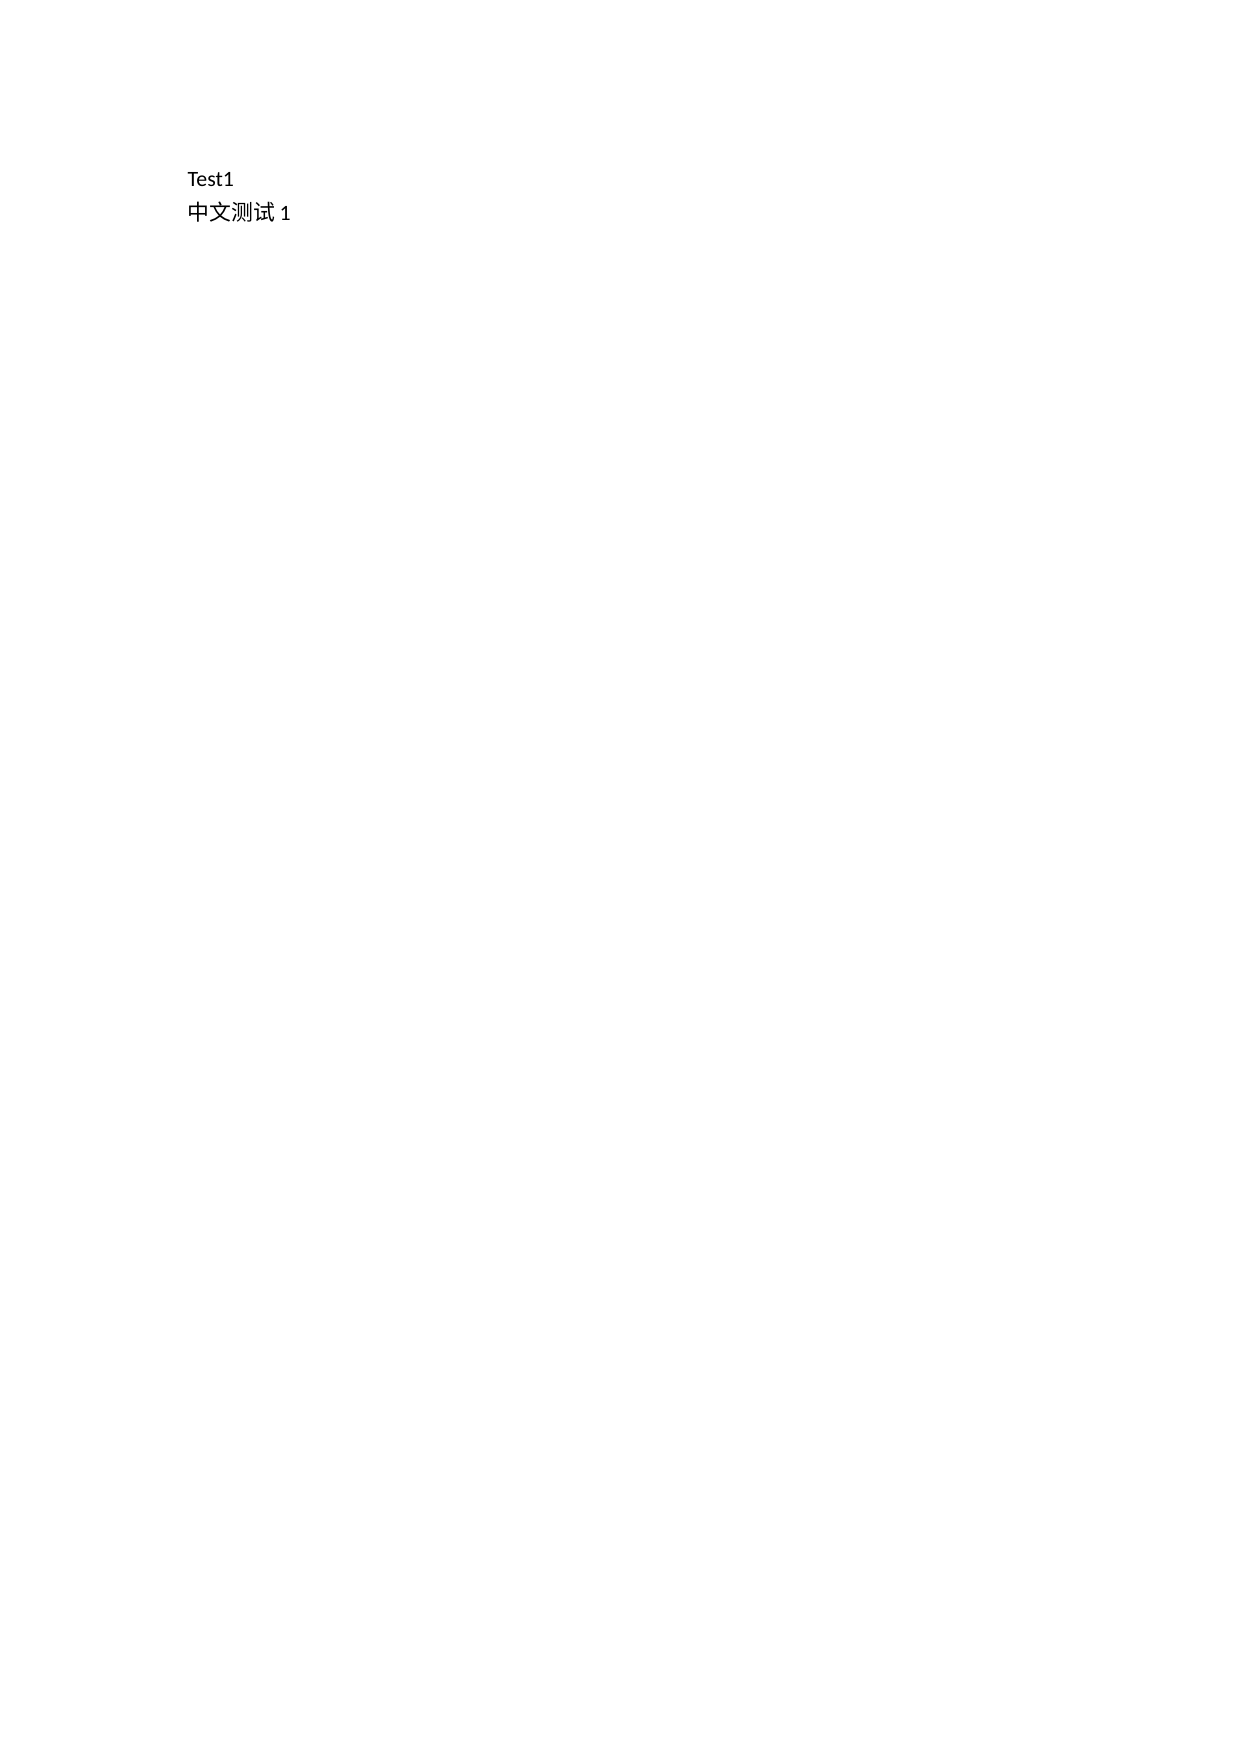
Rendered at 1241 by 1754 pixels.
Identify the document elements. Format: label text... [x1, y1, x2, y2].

text 中文测试1 [187, 194, 1053, 227]
text Test1 [187, 162, 1053, 194]
